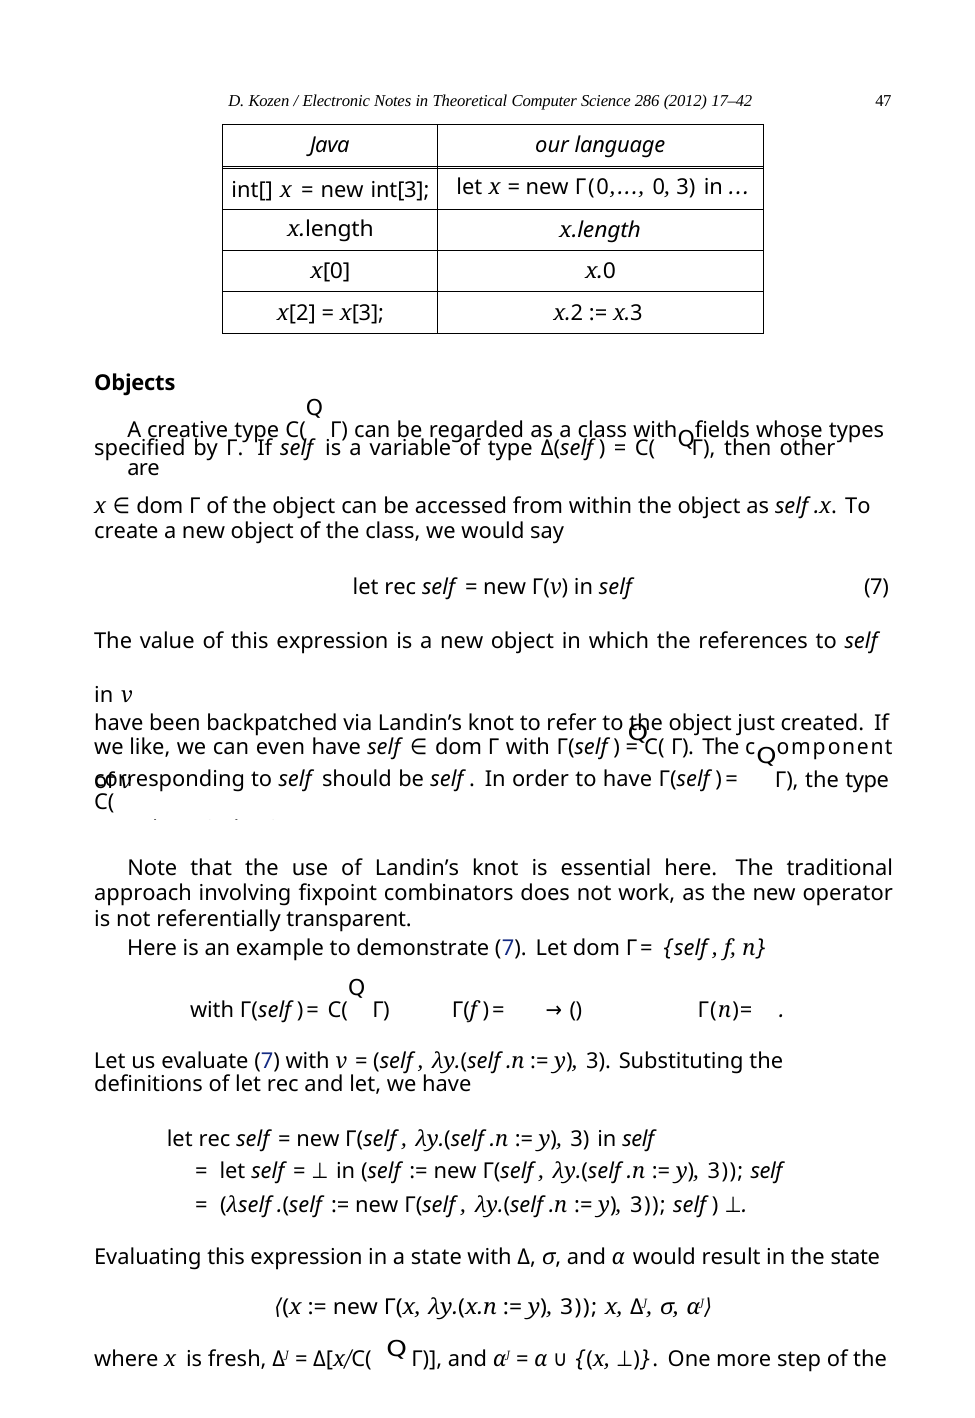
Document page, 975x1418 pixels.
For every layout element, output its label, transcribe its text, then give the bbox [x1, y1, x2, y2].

text x ∈ dom Γ of the object can be accessed from within the object as self .x. To create a new object of the class, we would say [94, 493, 893, 545]
text have been backpatched via Landin’s knot to refer to the object just created. If we like, we can even have self ∈ dom Γ with Γ(self ) = C( Γ). The cQomponent of v [94, 709, 893, 795]
text let rec self = new Γ(v) in self (7) The value of this expression is a new object in which the references to self in v [94, 547, 893, 709]
text = (λself .(self := new Γ(self , λy.(self .n := y), 3)); self ) ⊥. [195, 1185, 912, 1219]
subtitle Objects [94, 372, 912, 395]
table_cell int[] x = new int[3]; [223, 169, 437, 208]
text A creative type C(Q Γ) can be regarded as a class withQfields whose types are [127, 395, 912, 482]
text ⟨(x := new Γ(x, λy.(x.n := y), 3)); x, Δj, σ, αj⟩ [74, 1291, 912, 1321]
table_cell x.length [223, 210, 437, 250]
table_header Java [223, 125, 437, 166]
table_cell x.0 [438, 251, 763, 291]
table_cell x.length [438, 210, 763, 250]
table_cell x[0] [223, 251, 437, 291]
text let rec self = new Γ(self , λy.(self .n := y), 3) in self [167, 1119, 912, 1153]
text Evaluating this expression in a state with Δ, σ, and α would result in the state [94, 1241, 912, 1271]
text = let self = ⊥ in (self := new Γ(self , λy.(self .n := y), 3)); self [195, 1153, 912, 1185]
table_header our language [438, 125, 763, 166]
table_cell x[2] = x[3]; [223, 292, 437, 332]
text Note that the use of Landin’s knot is essential here. The traditional approach involving fixpoint combinators does not work, as the new operator is not referentially transparent. [94, 854, 893, 932]
text Here is an example to demonstrate (7). Let dom Γ= {self , f, n} with Γ(self )= C(Q Γ) Γ(f )= → () Γ(n)= . [127, 932, 797, 1024]
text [94, 1345, 889, 1372]
table_cell x.2 := x.3 [438, 292, 763, 332]
text Let us evaluate (7) with v = (self , λy.(self .n := y), 3). Substituting the definitions of let rec and let, we have [94, 1049, 893, 1098]
table_cell let x = new Γ(0,..., 0, 3) in ... [438, 169, 763, 208]
